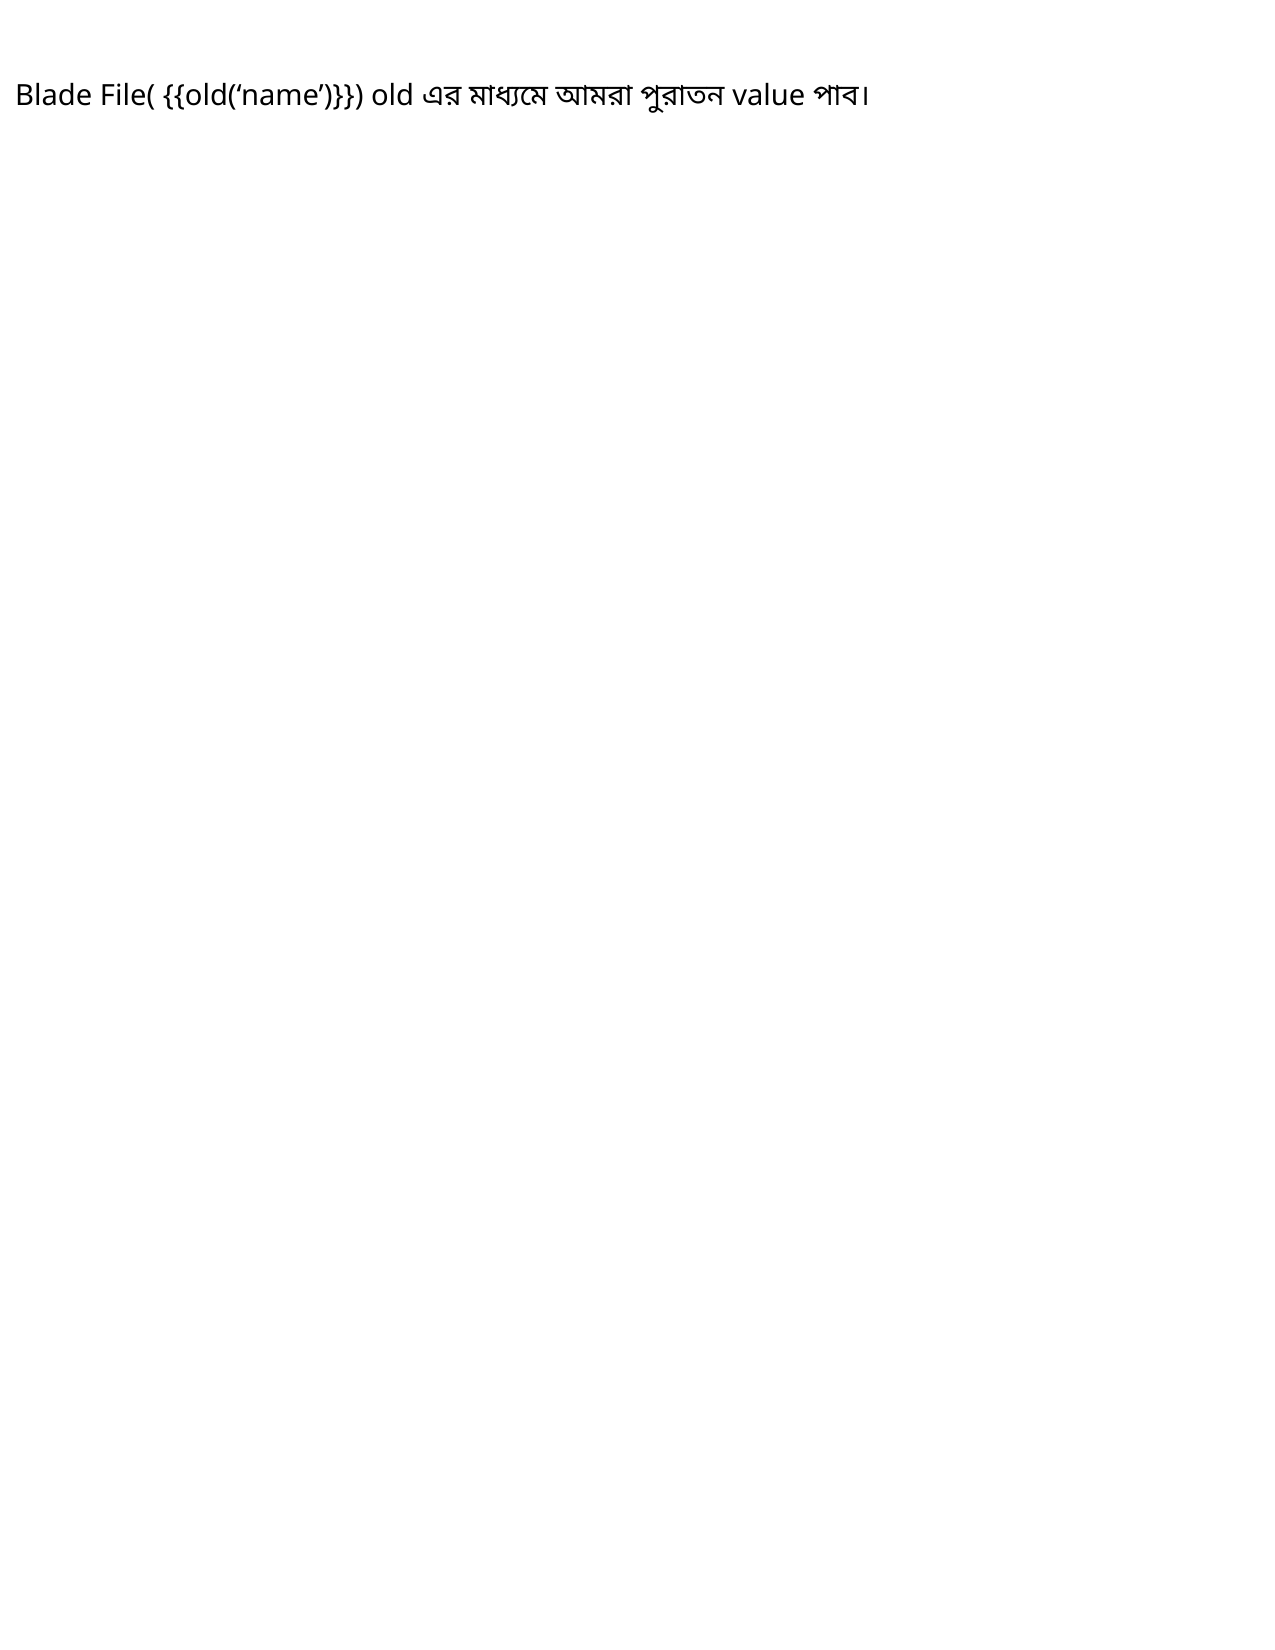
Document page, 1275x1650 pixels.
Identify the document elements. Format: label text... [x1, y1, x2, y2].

text Blade File( {{old(‘name’)}}) old এর মাধ্যমে আমরা পুরাতন value পাব। [15, 74, 1260, 114]
